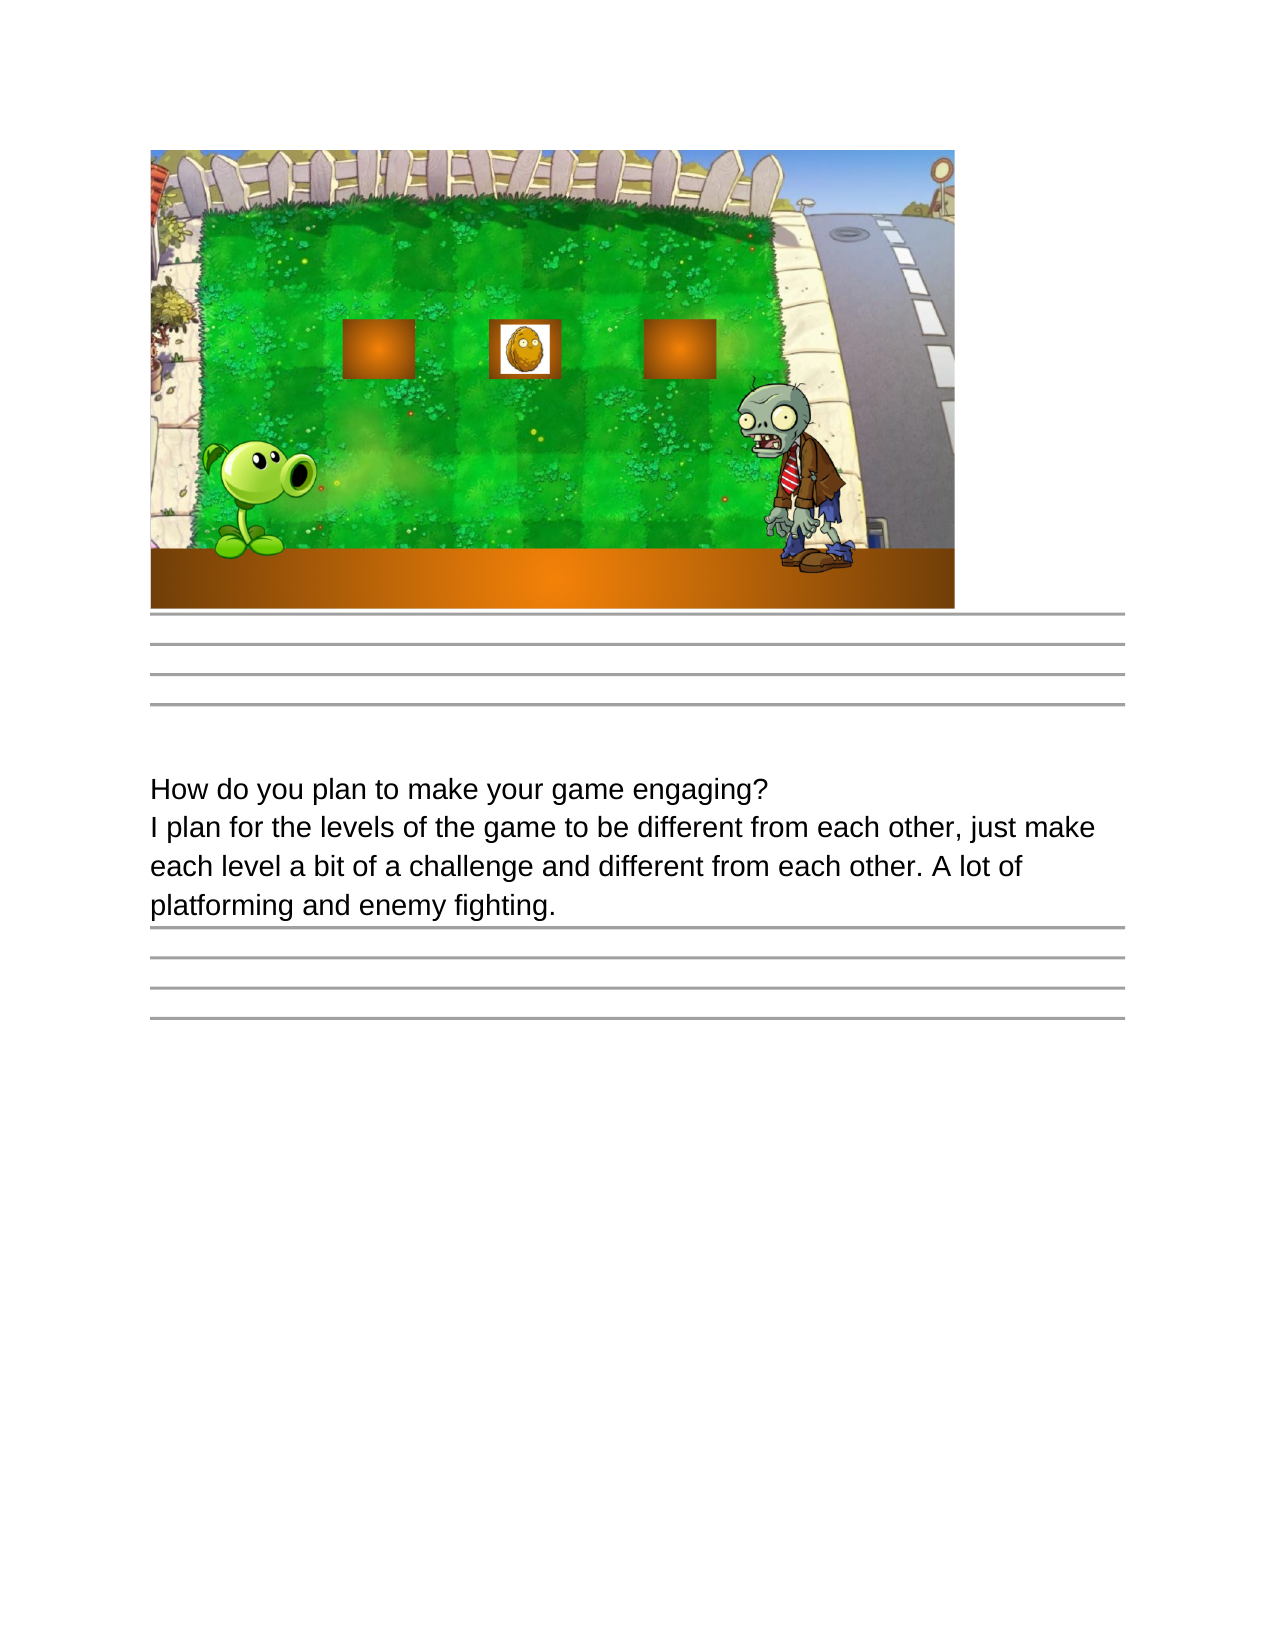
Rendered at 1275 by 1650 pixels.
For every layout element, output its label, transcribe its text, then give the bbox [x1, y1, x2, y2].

text How do you plan to make your game engaging? [150, 772, 1125, 806]
picture [150, 150, 955, 609]
text I plan for the levels of the game to be different from each other, just make each level a bit of a challenge and different from each other. A lot of platforming and enemy fighting. [150, 811, 1125, 921]
